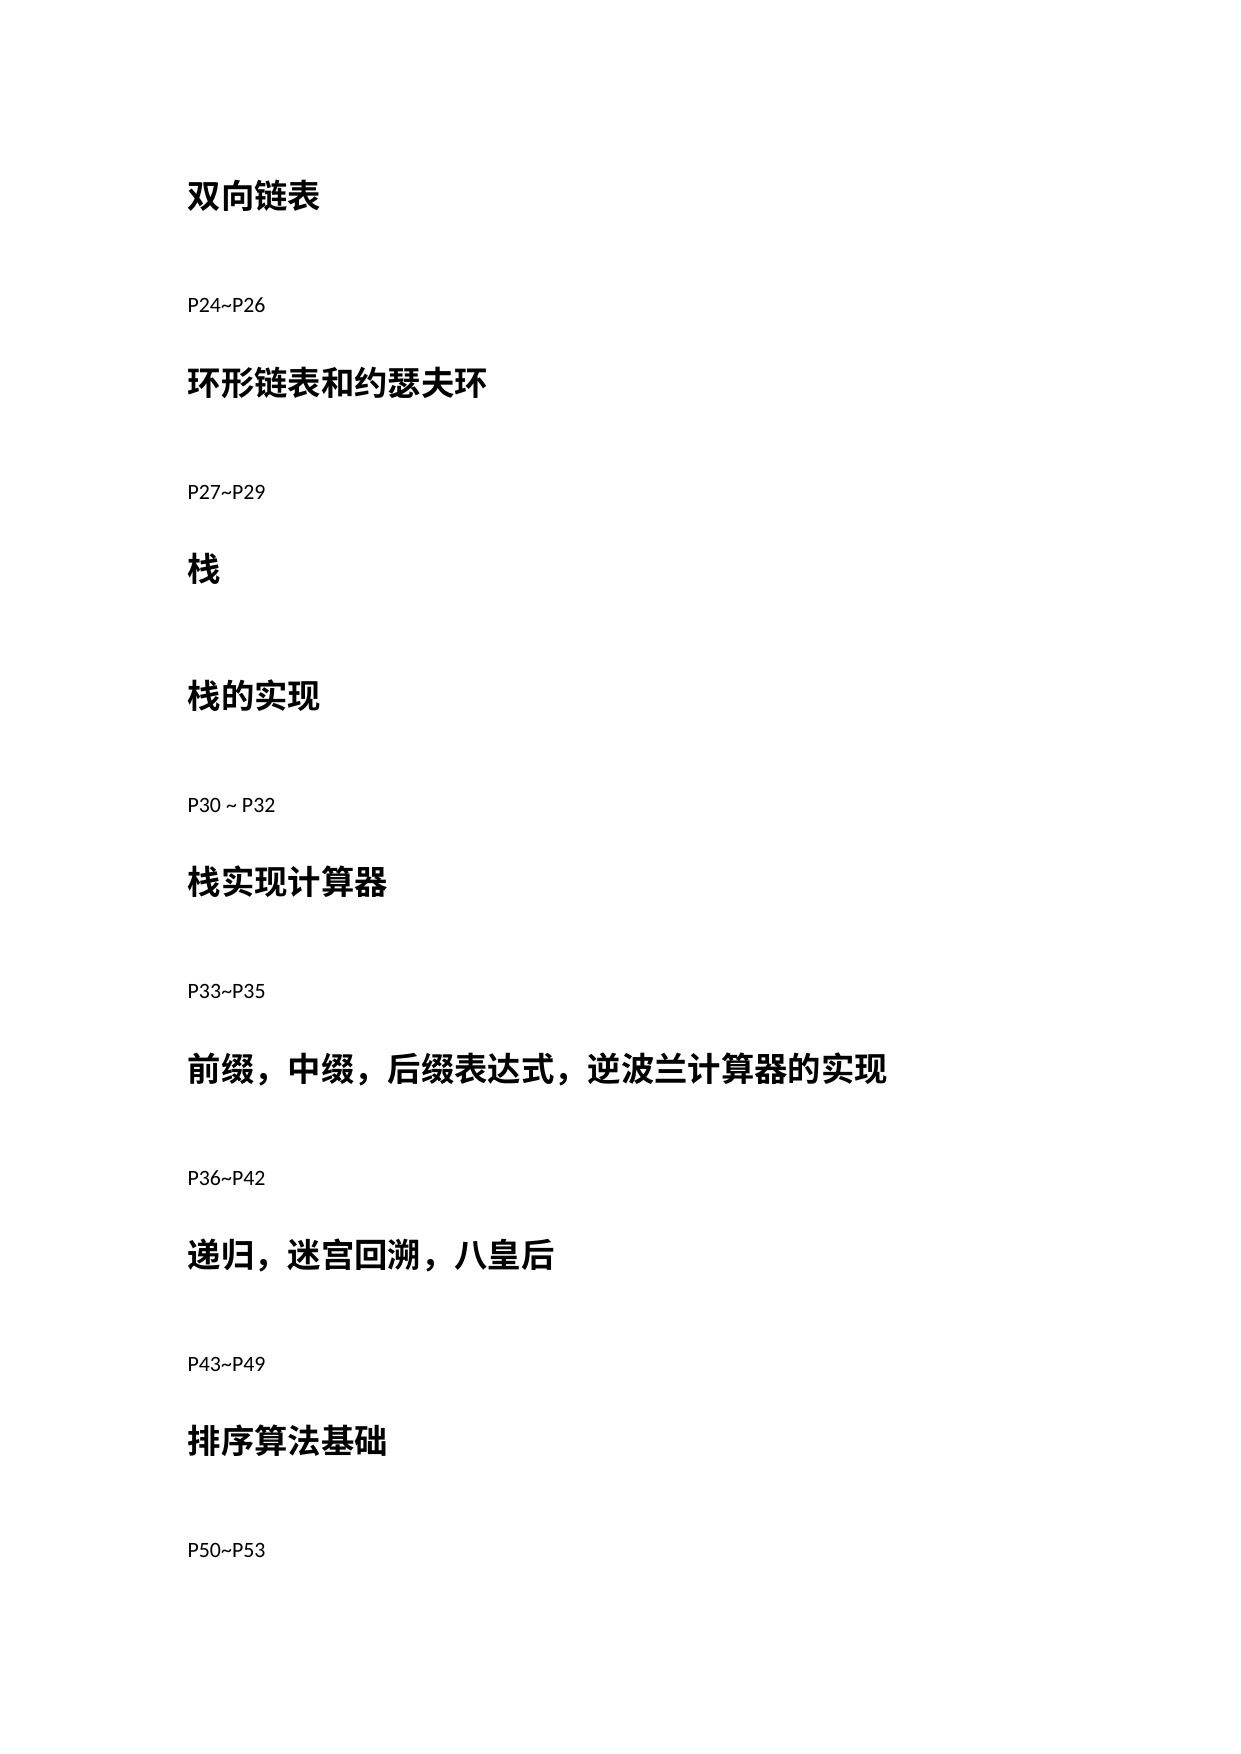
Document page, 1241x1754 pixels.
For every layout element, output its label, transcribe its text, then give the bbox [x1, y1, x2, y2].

text P27~P29 [187, 475, 1053, 508]
subtitle 递归，迷宫回溯，八皇后 [187, 1221, 1053, 1286]
text P24~P26 [187, 289, 1053, 321]
subtitle 栈的实现 [187, 661, 1053, 726]
text P30 ~ P32 [187, 788, 1053, 821]
subtitle 栈 [187, 535, 1053, 600]
text P33~P35 [187, 974, 1053, 1007]
subtitle 环形链表和约瑟夫环 [187, 348, 1053, 413]
subtitle 排序算法基础 [187, 1407, 1053, 1472]
subtitle 前缀，中缀，后缀表达式，逆波兰计算器的实现 [187, 1034, 1053, 1099]
text P36~P42 [187, 1161, 1053, 1193]
text P43~P49 [187, 1347, 1053, 1380]
text P50~P53 [187, 1534, 1053, 1566]
subtitle 栈实现计算器 [187, 848, 1053, 913]
subtitle 双向链表 [187, 162, 1053, 227]
